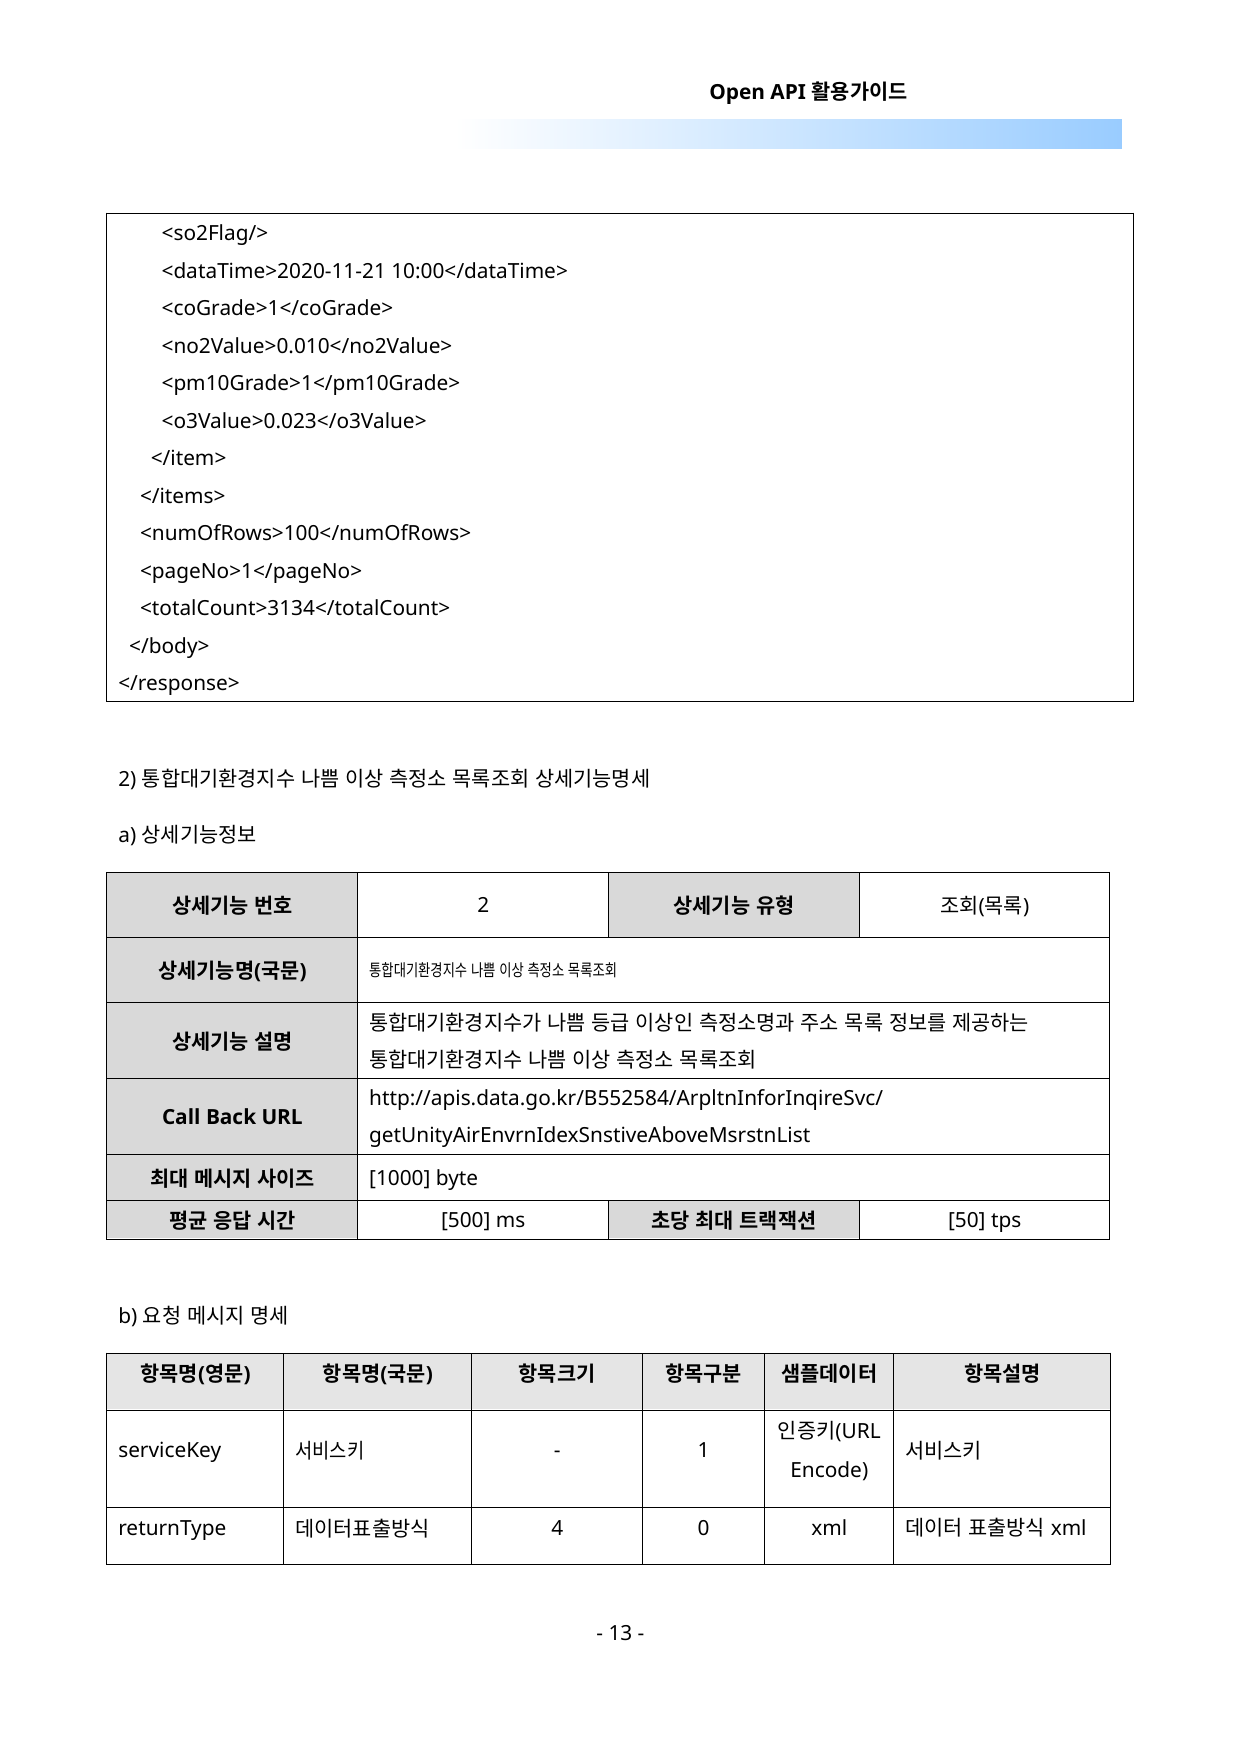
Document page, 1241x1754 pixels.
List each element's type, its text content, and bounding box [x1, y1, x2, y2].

table_cell 0 [643, 1508, 764, 1564]
table_cell 통합대기환경지수 나쁨 이상 측정소 목록조회 [358, 938, 1109, 1002]
table_header 2 [358, 873, 608, 937]
table_cell Call Back URL [107, 1079, 357, 1154]
table_cell 인증키(URL Encode) [765, 1411, 893, 1507]
table_cell 1 [643, 1411, 764, 1507]
table_cell xml [765, 1508, 893, 1564]
table_cell 서비스키 [894, 1411, 1110, 1507]
table_header 항목크기 [472, 1354, 642, 1409]
table_header 항목명(국문) [284, 1354, 471, 1409]
table_header 상세기능 번호 [107, 873, 357, 937]
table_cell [107, 214, 1133, 701]
table_cell 평균 응답 시간 [107, 1201, 357, 1238]
table_cell 상세기능 설명 [107, 1003, 357, 1078]
table_cell returnType [107, 1508, 283, 1564]
table_header 샘플데이터 [765, 1354, 893, 1409]
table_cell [894, 1508, 1110, 1564]
table_cell 상세기능명(국문) [107, 938, 357, 1002]
table_cell [500] ms [358, 1201, 608, 1238]
table_header 항목구분 [643, 1354, 764, 1409]
table_cell 4 [472, 1508, 642, 1564]
table_cell - [472, 1411, 642, 1507]
table_header 상세기능 유형 [609, 873, 859, 937]
table_cell serviceKey [107, 1411, 283, 1507]
text a) 상세기능정보 [118, 815, 1122, 853]
table_cell 초당 최대 트랙잭션 [609, 1201, 859, 1238]
table_cell [1000] byte [358, 1155, 1109, 1200]
table_cell 최대 메시지 사이즈 [107, 1155, 357, 1200]
table_cell http://apis.data.go.kr/B552584/ArpltnInforInqireSvc/getUnityAirEnvrnIdexSnstiveAboveMsrstnList [358, 1079, 1109, 1154]
table_cell 서비스키 [284, 1411, 471, 1507]
text b) 요청 메시지 명세 [118, 1296, 1122, 1333]
table_cell 데이터표출방식 [284, 1508, 471, 1564]
table_header 조회(목록) [860, 873, 1109, 937]
table_header 항목설명 [894, 1354, 1110, 1409]
table_cell [50] tps [860, 1201, 1109, 1238]
table_header 항목명(영문) [107, 1354, 283, 1409]
text 2) 통합대기환경지수 나쁨 이상 측정소 목록조회 상세기능명세 [118, 759, 1122, 796]
table_cell 통합대기환경지수가 나쁨 등급 이상인 측정소명과 주소 목록 정보를 제공하는 통합대기환경지수 나쁨 이상 측정소 목록조회 [358, 1003, 1109, 1078]
